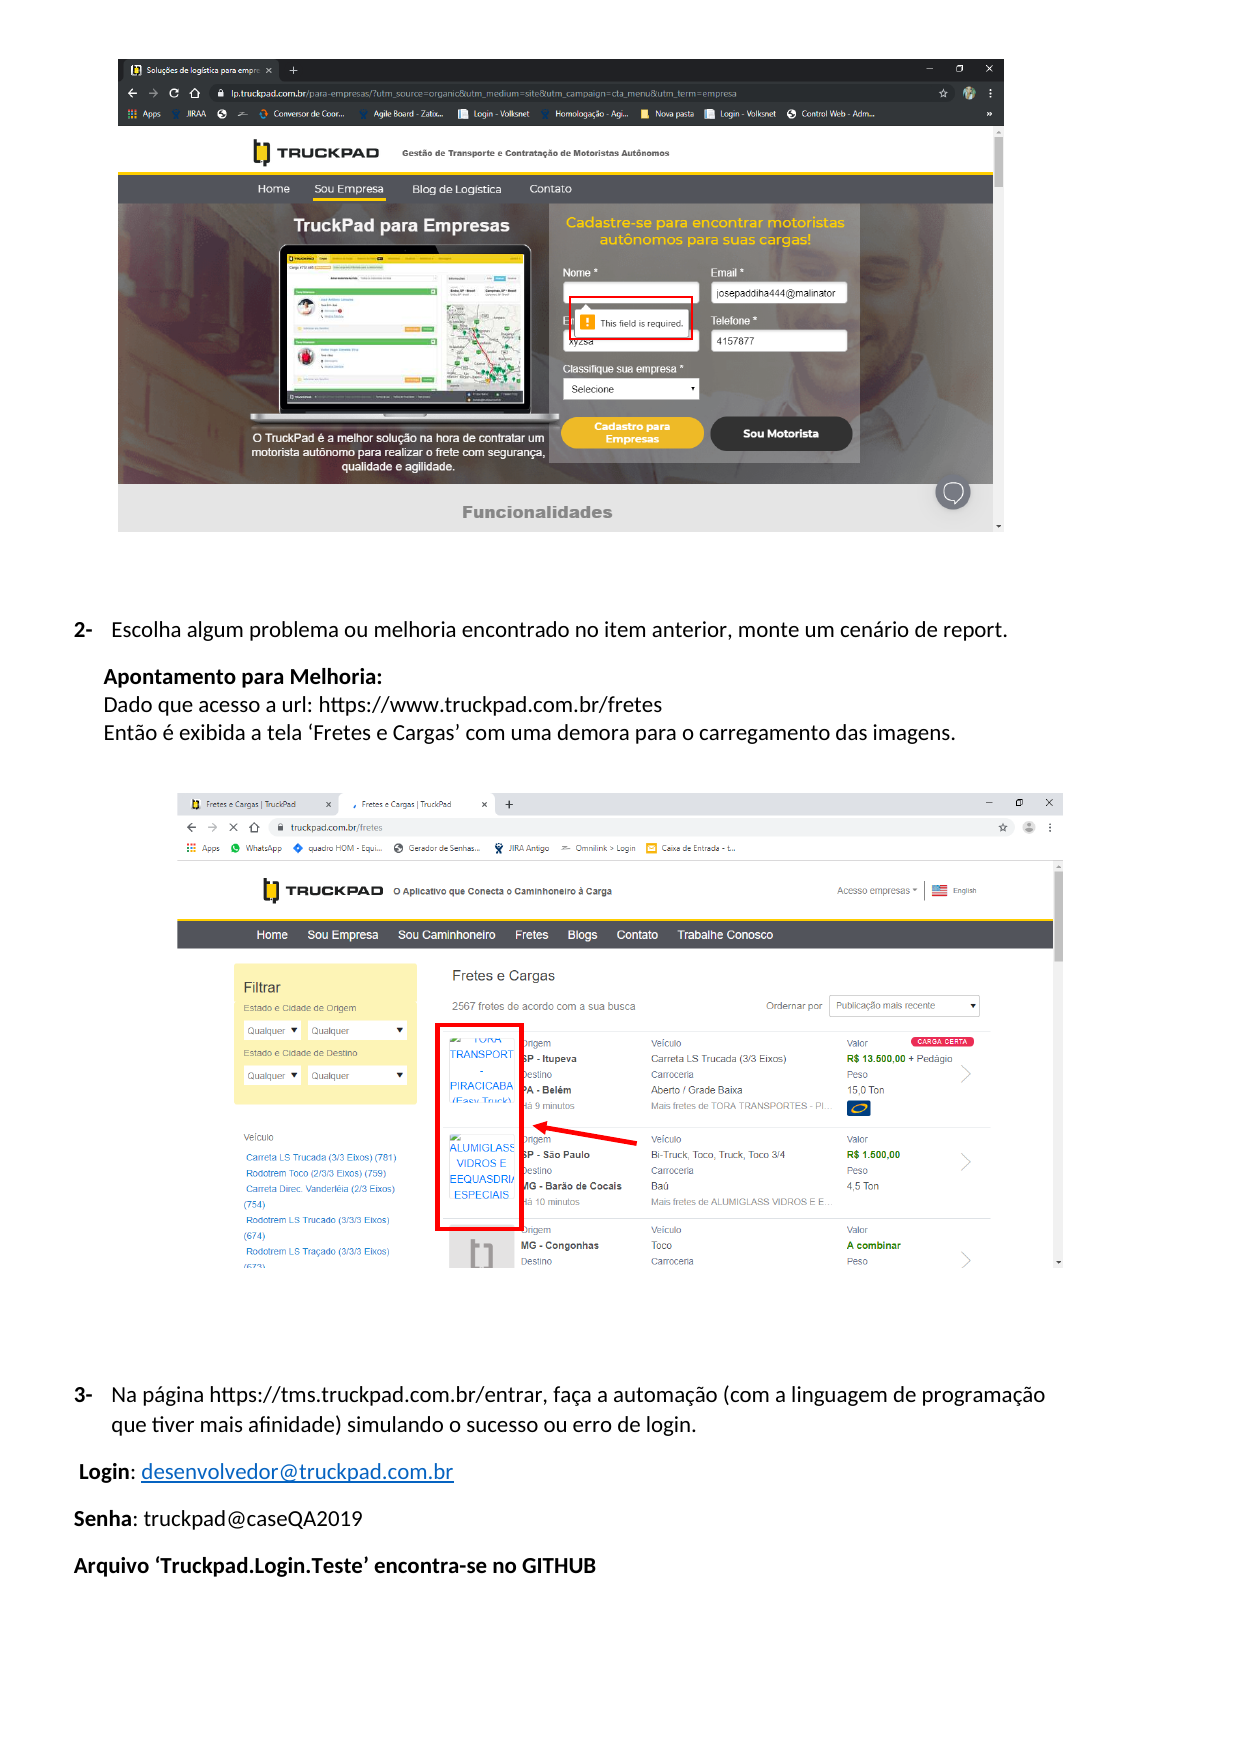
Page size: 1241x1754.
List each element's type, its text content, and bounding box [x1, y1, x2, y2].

text Apontamento para Melhoria: [103, 662, 1063, 690]
picture [118, 59, 1004, 532]
text Dado que acesso a url: https://www.truckpad.com.br/fretes [103, 690, 1063, 718]
text Login: desenvolvedor@truckpad.com.br [74, 1457, 1063, 1485]
picture [177, 793, 1063, 1268]
list Na página https://tms.truckpad.com.br/entrar, faça a automação (com a linguagem de programação que tiver mais afinidade) simulando o sucesso ou erro de login. [74, 1380, 1063, 1438]
text Então é exibida a tela ‘Fretes e Cargas’ com uma demora para o carregamento das imagens. [103, 718, 1063, 746]
list Escolha algum problema ou melhoria encontrado no item anterior, monte um cenário de report. [74, 615, 1063, 643]
text Arquivo ‘Truckpad.Login.Teste’ encontra-se no GITHUB [74, 1551, 1063, 1579]
text Senha: truckpad@caseQA2019 [74, 1504, 1063, 1532]
